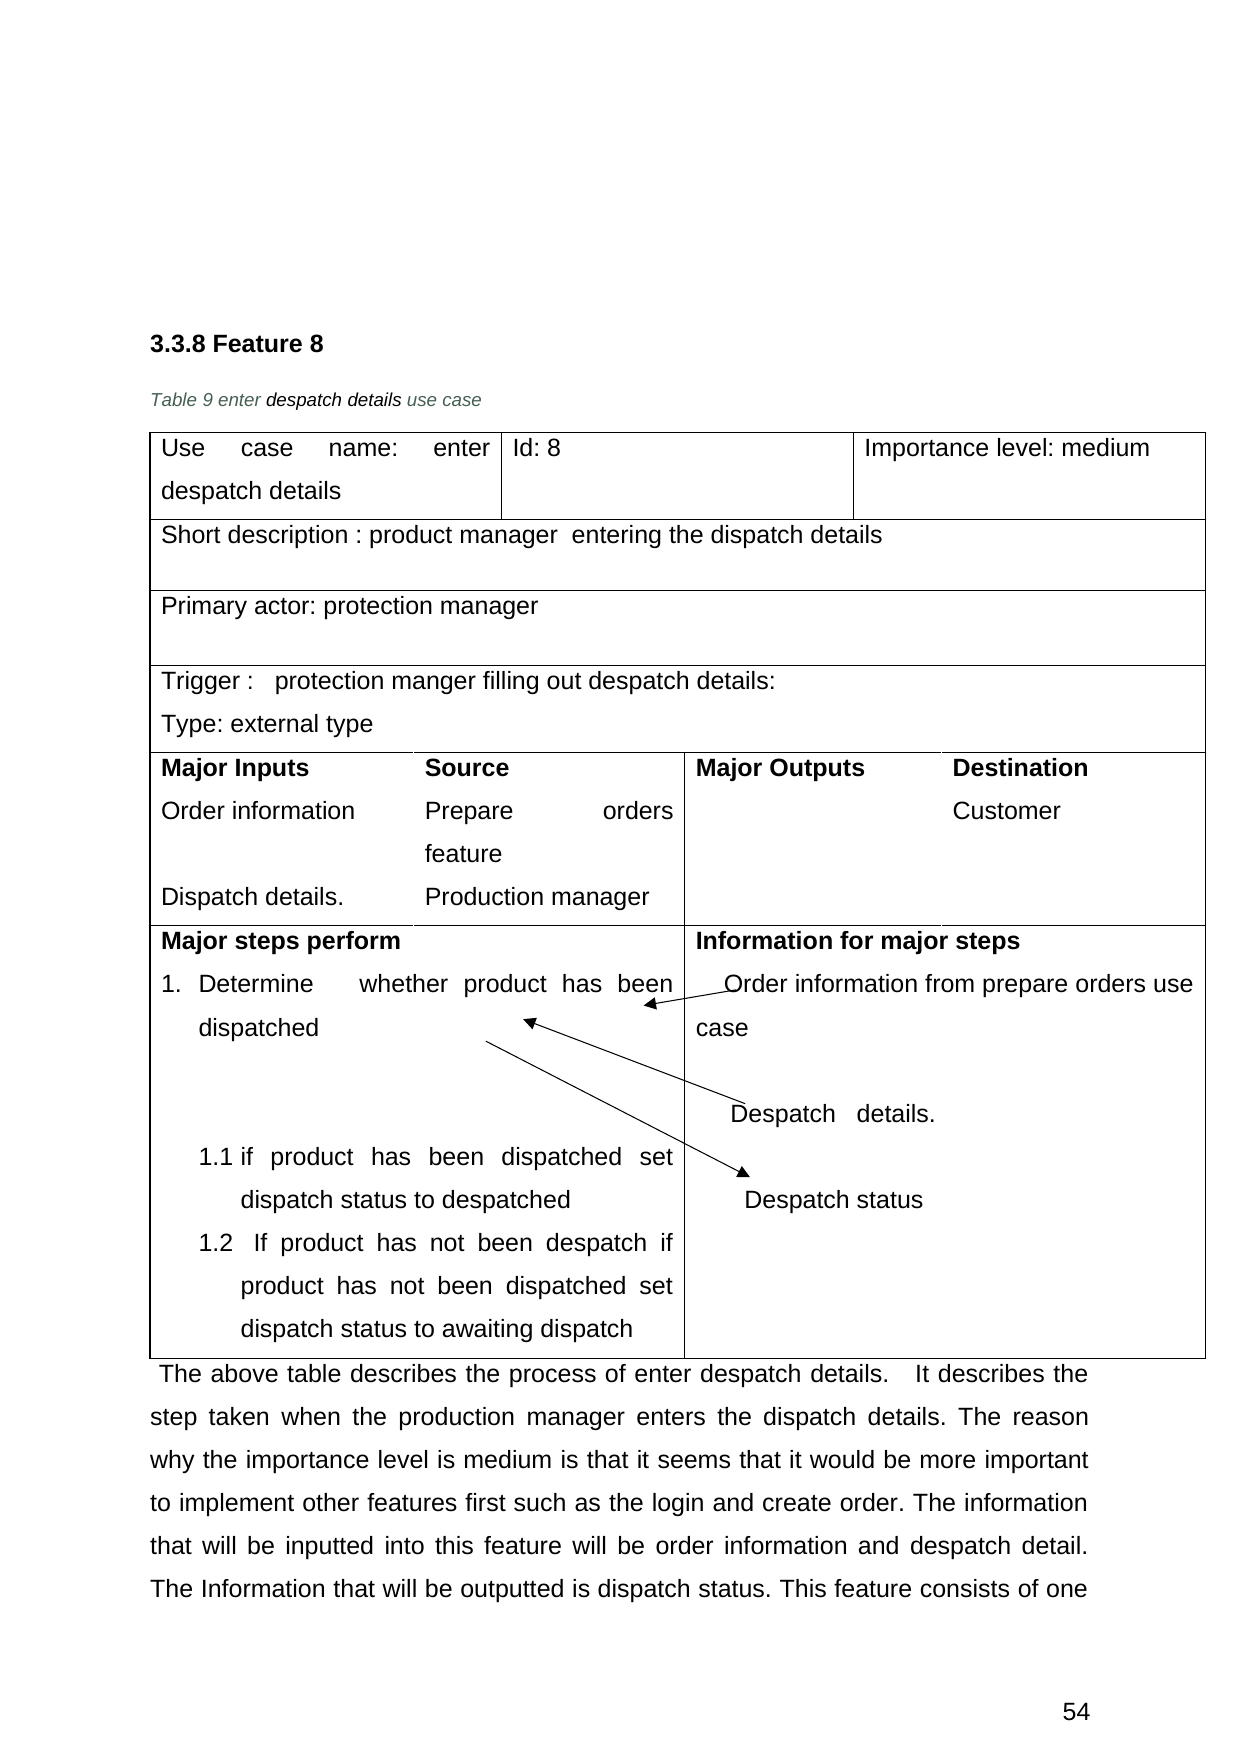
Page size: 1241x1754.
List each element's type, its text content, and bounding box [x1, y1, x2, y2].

table_cell Major steps perform Determine whether product has been dispatched if product has been dispatched set dispatch status to despatched If product has not been despatch if product has not been dispatched set dispatch status to awaiting dispatch [151, 926, 684, 1357]
table_cell Short description : product manager entering the dispatch details [151, 520, 1205, 590]
table_cell Major Inputs Order information Dispatch details. [151, 753, 413, 925]
table_cell Trigger : protection manger filling out despatch details: Type: external type [151, 666, 1205, 752]
table_header Use case name: enter despatch details [151, 433, 501, 519]
table_cell Major Outputs [685, 753, 941, 925]
table_cell Source Prepare orders feature Production manager [414, 753, 684, 925]
table_cell Information for major steps Order information from prepare orders use case Despatch details. Despatch status [685, 926, 1205, 1357]
table_header Id: 8 [502, 433, 853, 519]
table_cell Destination Customer [942, 753, 1205, 925]
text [150, 1359, 1090, 1603]
table_header Importance level: medium [854, 433, 1205, 519]
subtitle 3.3.8 Feature 8 [150, 329, 1090, 358]
table_cell Primary actor: protection manager [151, 591, 1205, 665]
